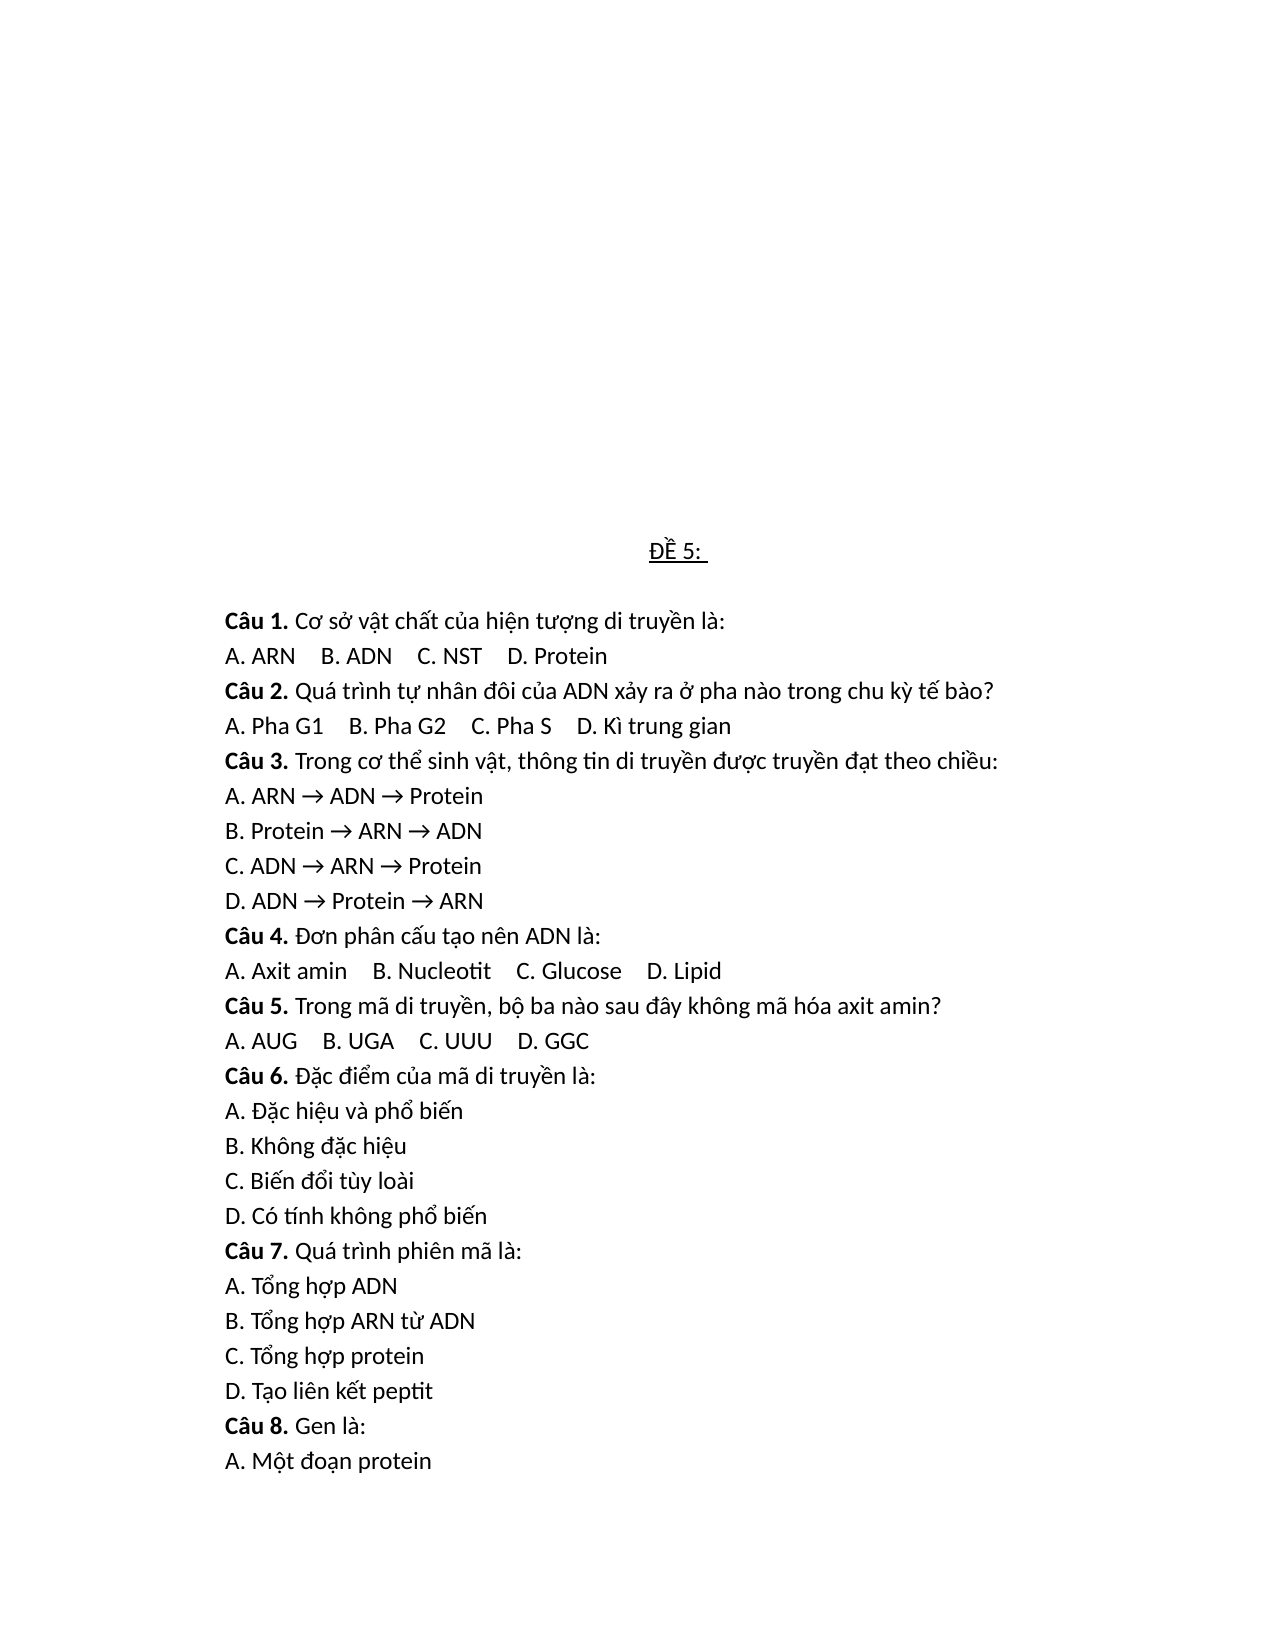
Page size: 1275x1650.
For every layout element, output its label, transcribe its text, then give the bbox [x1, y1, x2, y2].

list ĐỀ 5: [225, 535, 1125, 566]
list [225, 1410, 1125, 1476]
list Câu 6. Đặc điểm của mã di truyền là: A. Đặc hiệu và phổ biến B. Không đặc hiệu C. Biến đổi tùy loài D. Có tính không phổ biến [225, 1060, 1125, 1231]
list Câu 4. Đơn phân cấu tạo nên ADN là: A. Axit amin B. Nucleotit C. Glucose D. Lipid [225, 920, 1125, 986]
list Câu 7. Quá trình phiên mã là: A. Tổng hợp ADN B. Tổng hợp ARN từ ADN C. Tổng hợp protein D. Tạo liên kết peptit [225, 1235, 1125, 1406]
list Câu 1. Cơ sở vật chất của hiện tượng di truyền là: A. ARN B. ADN C. NST D. Protein [225, 605, 1125, 671]
list Câu 2. Quá trình tự nhân đôi của ADN xảy ra ở pha nào trong chu kỳ tế bào? A. Pha G1 B. Pha G2 C. Pha S D. Kì trung gian [225, 675, 1125, 741]
list Câu 3. Trong cơ thể sinh vật, thông tin di truyền được truyền đạt theo chiều: A. ARN → ADN → Protein B. Protein → ARN → ADN C. ADN → ARN → Protein D. ADN → Protein → ARN [225, 745, 1125, 916]
list Câu 5. Trong mã di truyền, bộ ba nào sau đây không mã hóa axit amin? A. AUG B. UGA C. UUU D. GGC [225, 990, 1125, 1056]
